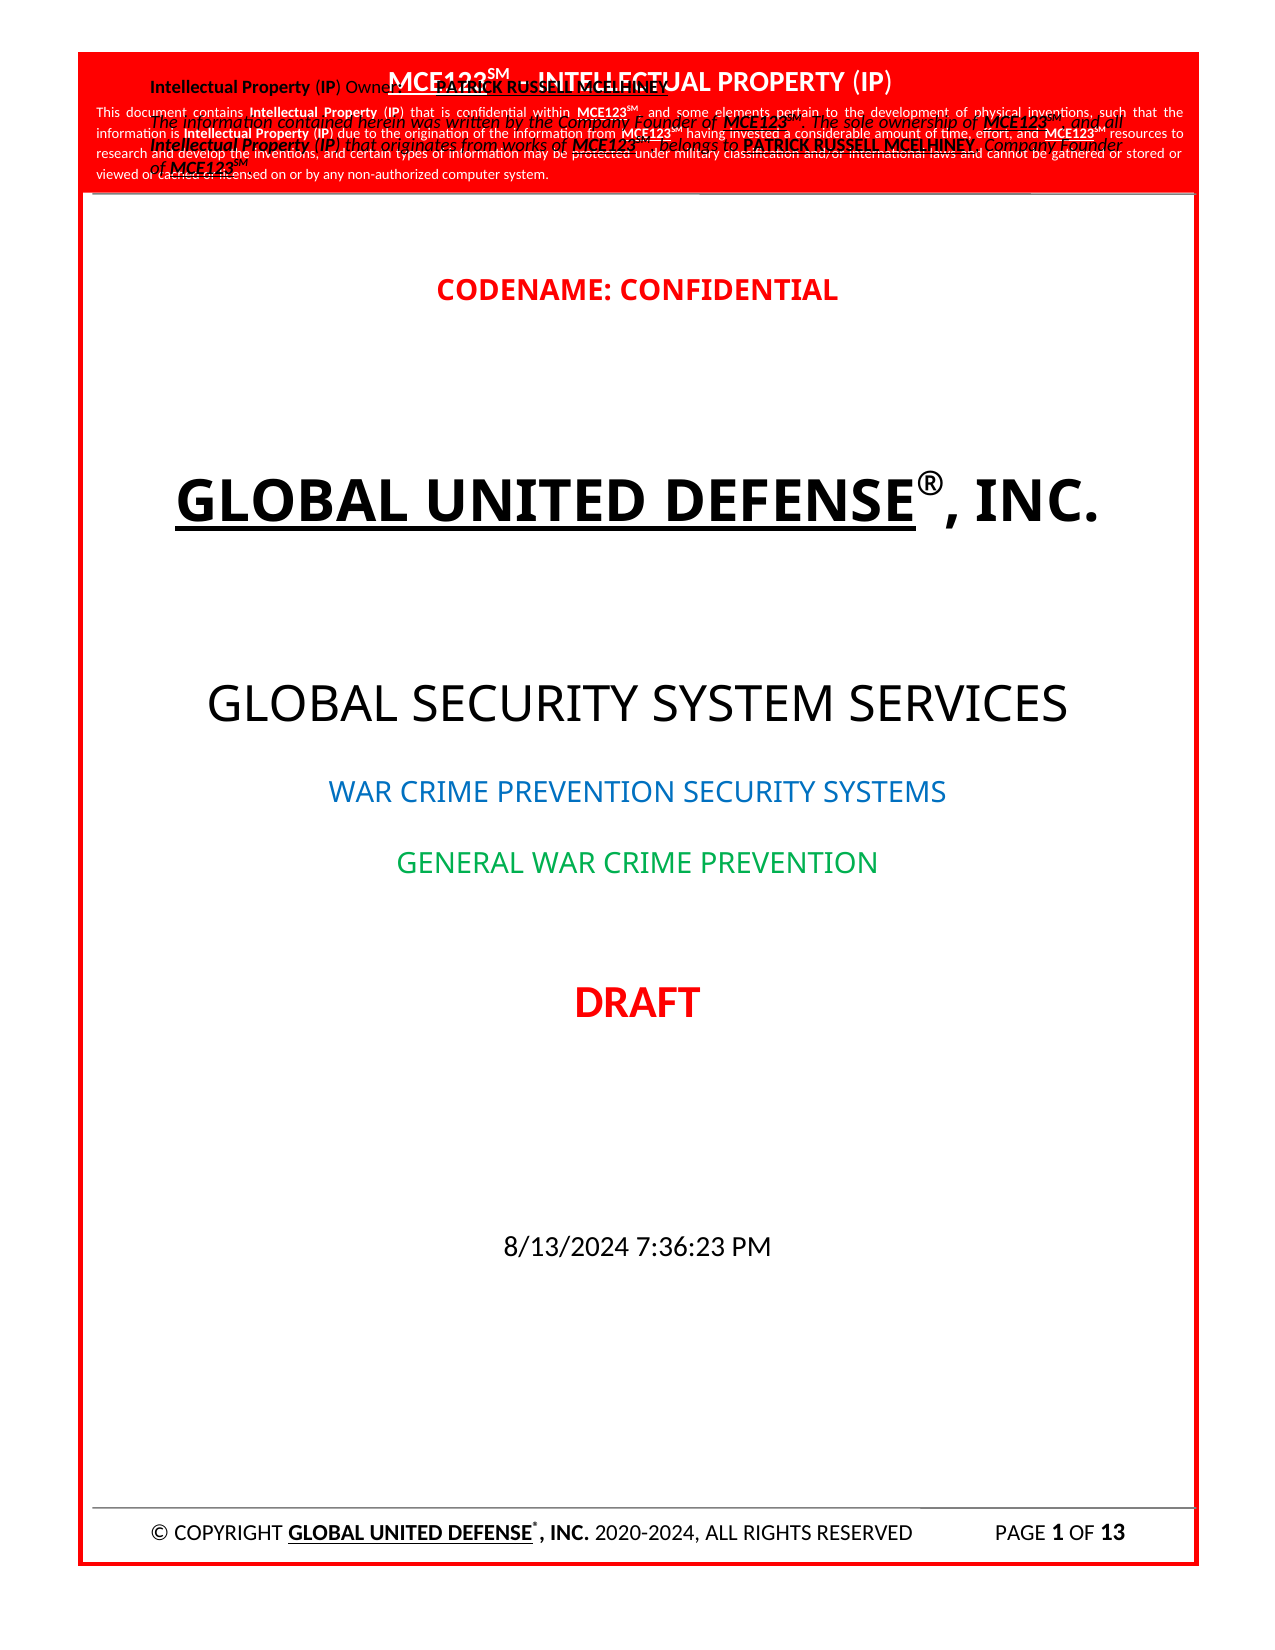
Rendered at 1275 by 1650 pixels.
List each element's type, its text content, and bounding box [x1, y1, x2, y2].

text CODENAME: CONFIDENTIAL [150, 269, 1125, 309]
text GLOBAL UNITED DEFENSE®, INC. [150, 459, 1125, 539]
subtitle GENERAL WAR CRIME PREVENTION [150, 842, 1125, 882]
subtitle WAR CRIME PREVENTION SECURITY SYSTEMS [150, 772, 1125, 811]
text 8/13/2024 7:36:23 PM [150, 1228, 1125, 1264]
text DRAFT [150, 973, 1125, 1029]
text GLOBAL SECURITY SYSTEM SERVICES [150, 668, 1125, 736]
